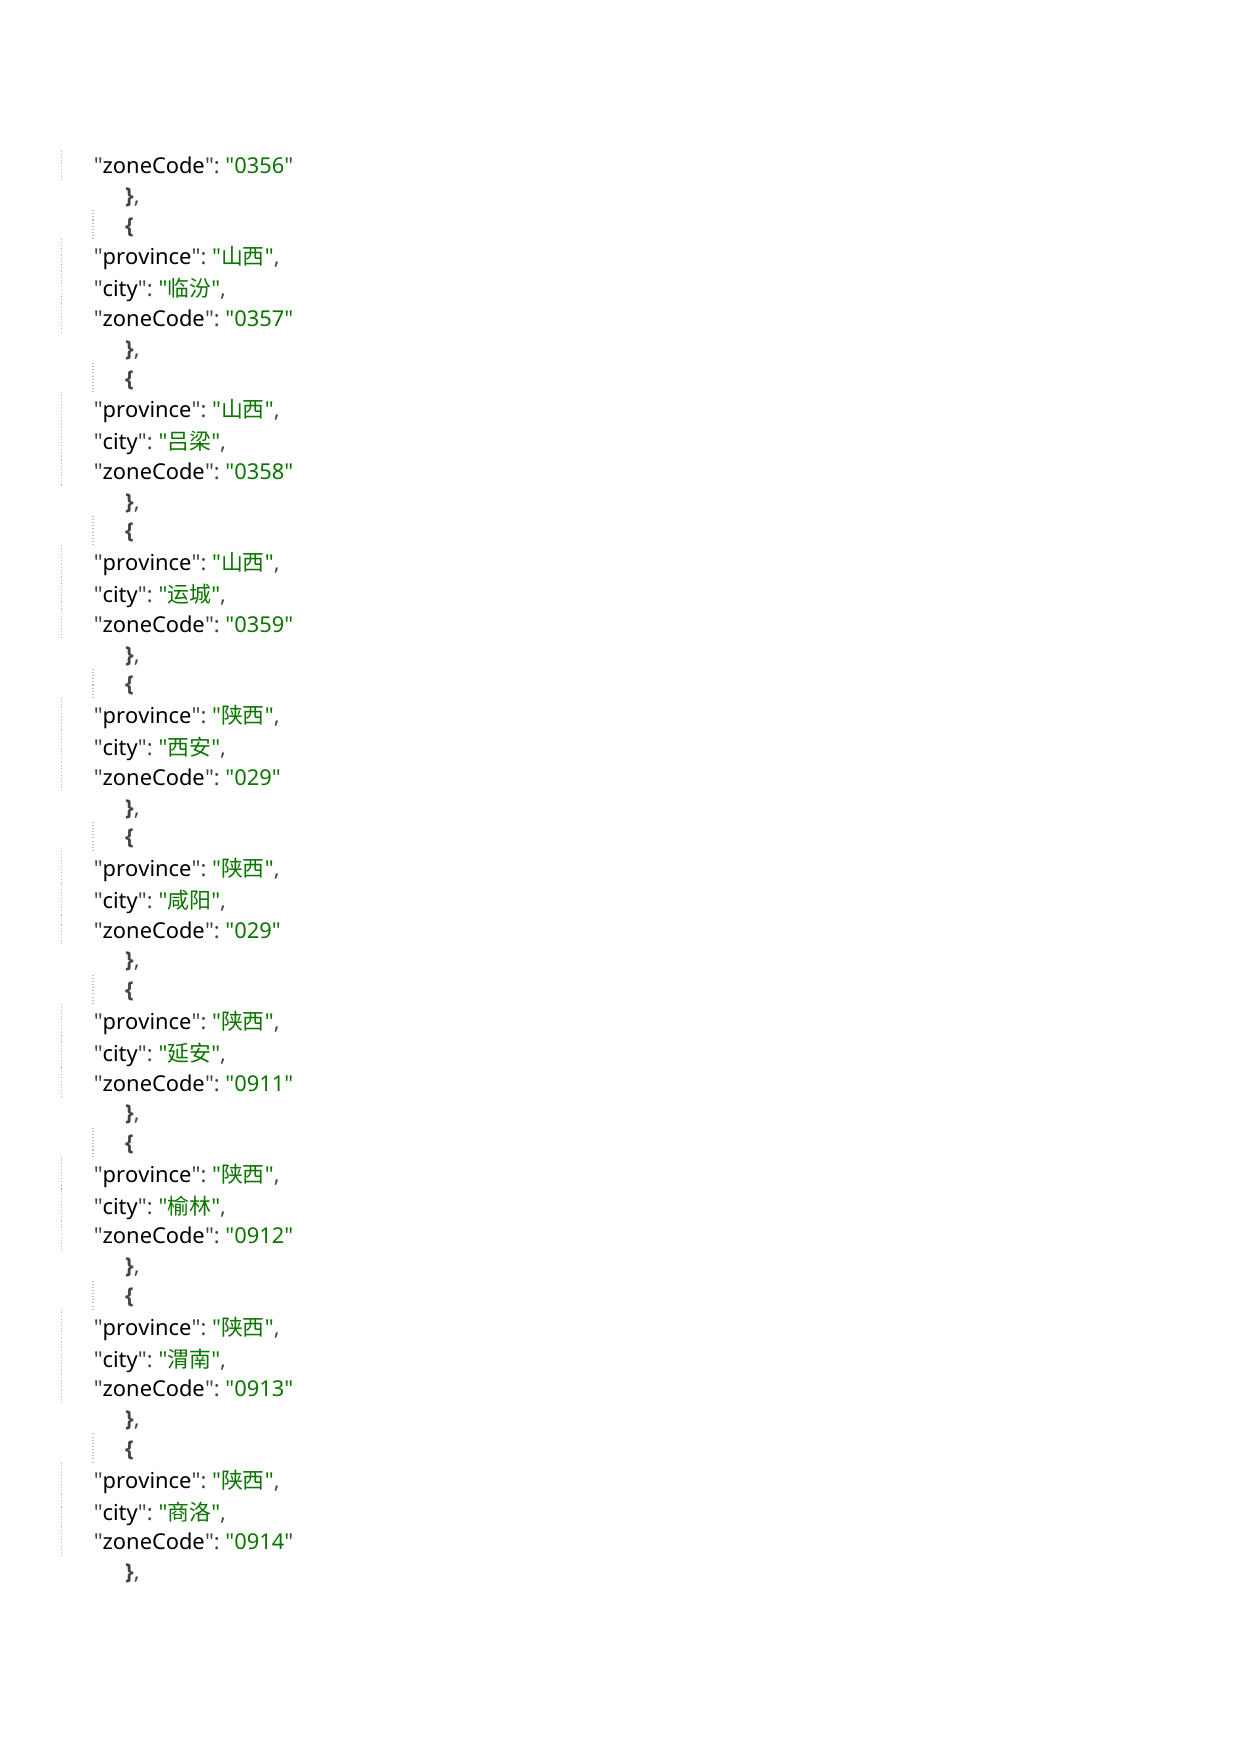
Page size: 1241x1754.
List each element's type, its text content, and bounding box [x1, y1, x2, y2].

text { [92, 1433, 1053, 1463]
text }, [125, 180, 1053, 209]
text { [92, 209, 1053, 239]
text "zoneCode": "029" [61, 762, 1053, 791]
text "province": "陕西", [61, 698, 1053, 730]
text "zoneCode": "0911" [61, 1067, 1053, 1097]
text "province": "山西", [61, 545, 1053, 577]
text }, [125, 1097, 1053, 1127]
text }, [125, 1403, 1053, 1433]
text "zoneCode": "0356" [61, 150, 1053, 180]
text "province": "陕西", [61, 1463, 1053, 1494]
text "city": "吕梁", [61, 424, 1053, 456]
text }, [125, 1250, 1053, 1280]
text }, [125, 333, 1053, 362]
text "zoneCode": "0357" [61, 303, 1053, 333]
text { [92, 668, 1053, 698]
text "province": "山西", [61, 239, 1053, 271]
text "zoneCode": "029" [61, 914, 1053, 944]
text }, [125, 791, 1053, 821]
text "zoneCode": "0358" [61, 456, 1053, 486]
text { [92, 1127, 1053, 1157]
text }, [125, 1556, 1053, 1586]
text "city": "渭南", [61, 1342, 1053, 1373]
text "city": "运城", [61, 577, 1053, 609]
text { [92, 821, 1053, 851]
text "province": "陕西", [61, 851, 1053, 883]
text { [92, 362, 1053, 392]
text "city": "咸阳", [61, 883, 1053, 914]
text "zoneCode": "0359" [61, 609, 1053, 638]
text }, [125, 486, 1053, 515]
text { [92, 1280, 1053, 1310]
text "province": "陕西", [61, 1004, 1053, 1036]
text "province": "陕西", [61, 1157, 1053, 1189]
text }, [125, 944, 1053, 974]
text "city": "西安", [61, 730, 1053, 762]
text "city": "商洛", [61, 1494, 1053, 1526]
text "city": "榆林", [61, 1189, 1053, 1220]
text "zoneCode": "0912" [61, 1220, 1053, 1250]
text }, [125, 638, 1053, 668]
text "province": "陕西", [61, 1310, 1053, 1342]
text "zoneCode": "0914" [61, 1526, 1053, 1556]
text "city": "延安", [61, 1036, 1053, 1067]
text "province": "山西", [61, 392, 1053, 424]
text { [92, 515, 1053, 545]
text "zoneCode": "0913" [61, 1373, 1053, 1403]
text "city": "临汾", [61, 271, 1053, 303]
text { [92, 974, 1053, 1004]
